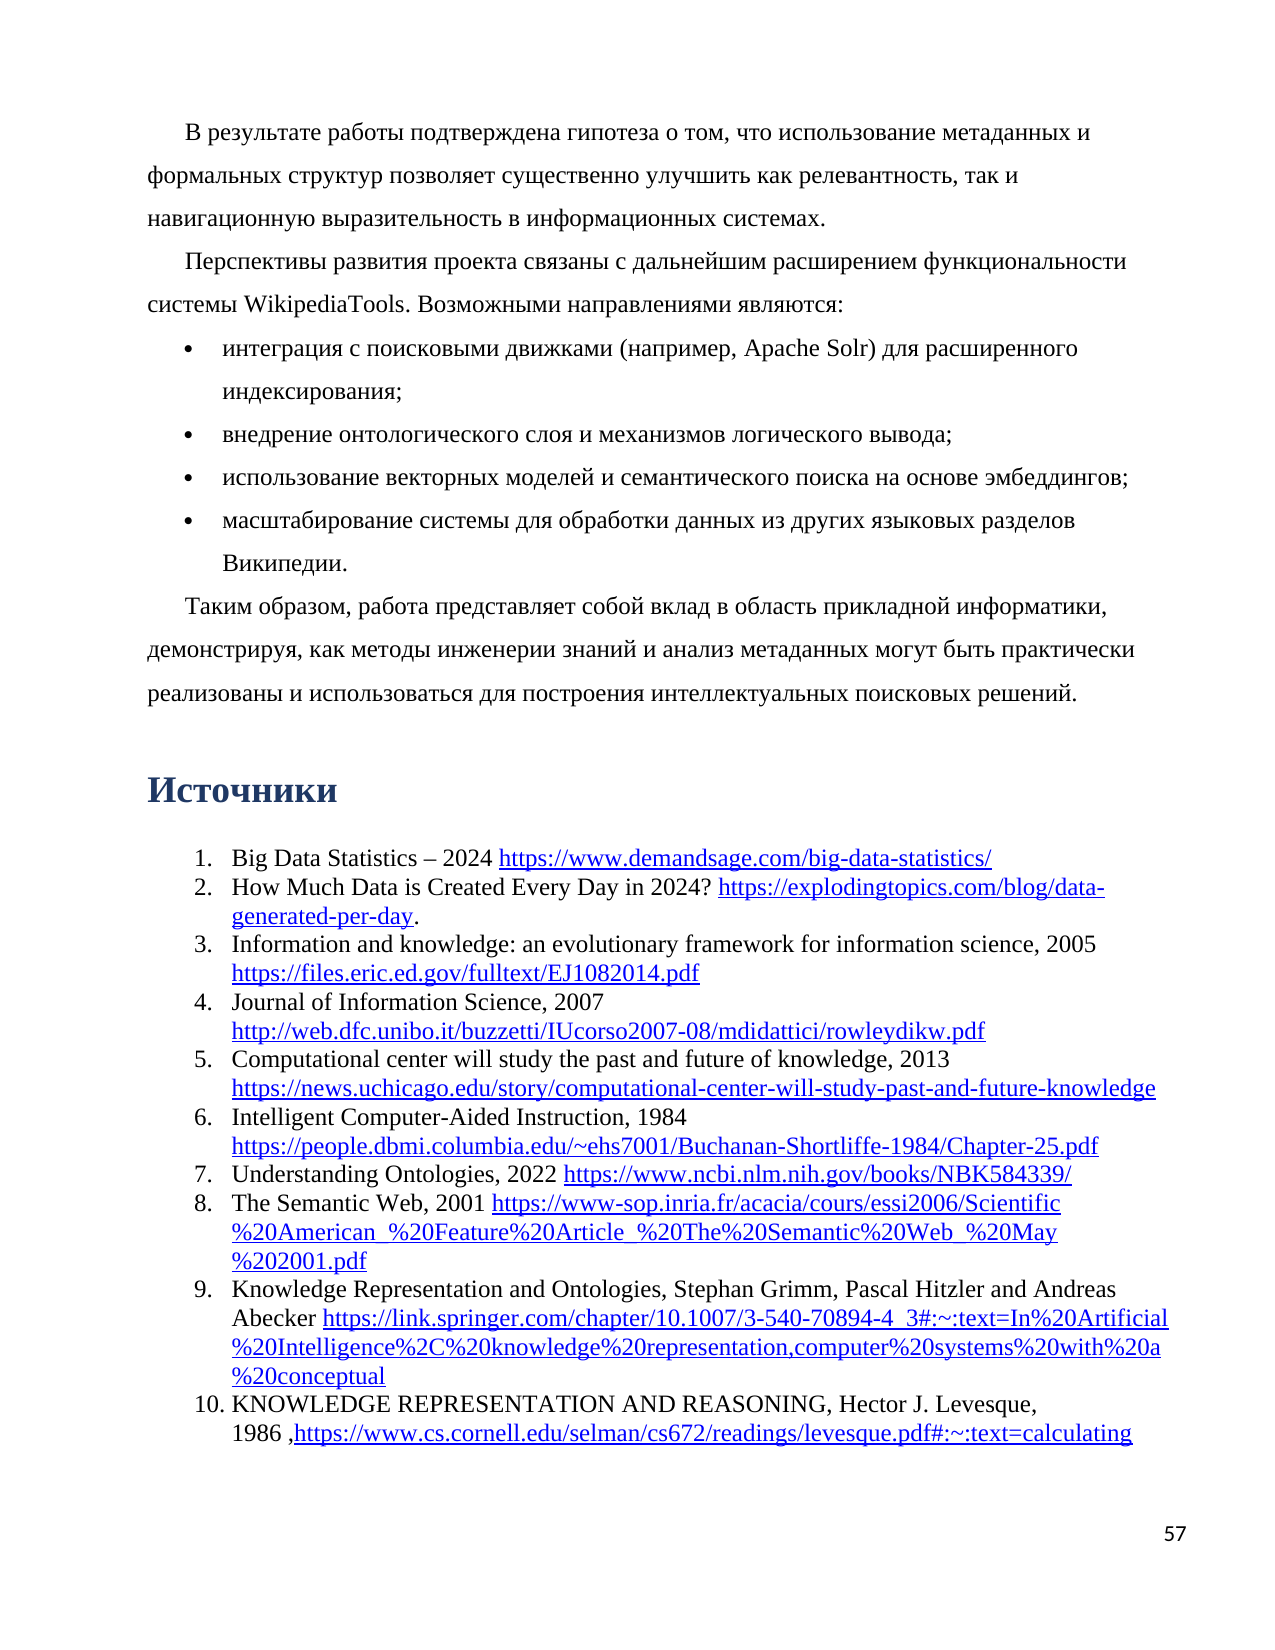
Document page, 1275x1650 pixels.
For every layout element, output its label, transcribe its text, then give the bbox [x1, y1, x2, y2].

text Перспективы развития проекта связаны с дальнейшим расширением функциональности системы WikipediaTools. Возможными направлениями являются: [147, 246, 1186, 318]
list Computational center will study the past and future of knowledge, 2013 https://news.uchicago.edu/story/computational-center-will-study-past-and-future-knowledge [194, 1161, 1186, 1219]
list использование векторных моделей и семантического поиска на основе эмбеддингов; [184, 462, 1186, 491]
list Intelligent Computer-Aided Instruction, 1984 https://people.dbmi.columbia.edu/~ehs7001/Buchanan-Shortliffe-1984/Chapter-25.pdf [194, 1248, 1186, 1305]
list How Much Data is Created Every Day in 2024? https://explodingtopics.com/blog/data-generated-per-day. [194, 901, 1186, 959]
text В результате работы подтверждена гипотеза о том, что использование метаданных и формальных структур позволяет существенно улучшить как релевантность, так и навигационную выразительность в информационных системах. [147, 117, 1186, 232]
list Journal of Information Science, 2007 http://web.dfc.unibo.it/buzzetti/IUcorso2007-08/mdidattici/rowleydikw.pdf [194, 1074, 1186, 1132]
list Understanding Ontologies, 2022 https://www.ncbi.nlm.nih.gov/books/NBK584339/ [194, 1334, 1186, 1363]
list Big Data Statistics – 2024 https://www.demandsage.com/big-data-statistics/ [194, 843, 1186, 872]
subtitle Источники [147, 768, 1186, 811]
list масштабирование системы для обработки данных из других языковых разделов Википедии. [184, 505, 1186, 577]
list The Semantic Web, 2001 https://www-sop.inria.fr/acacia/cours/essi2006/Scientific%20American_%20Feature%20Article_%20The%20Semantic%20Web_%20May%202001.pdf [194, 1392, 1186, 1479]
list внедрение онтологического слоя и механизмов логического вывода; [184, 419, 1186, 448]
list интеграция с поисковыми движками (например, Apache Solr) для расширенного индексирования; [184, 333, 1186, 404]
text Таким образом, работа представляет собой вклад в область прикладной информатики, демонстрируя, как методы инженерии знаний и анализ метаданных могут быть практически реализованы и использоваться для построения интеллектуальных поисковых решений. [147, 591, 1186, 706]
list Information and knowledge: an evolutionary framework for information science, 2005 https://files.eric.ed.gov/fulltext/EJ1082014.pdf [194, 988, 1186, 1045]
